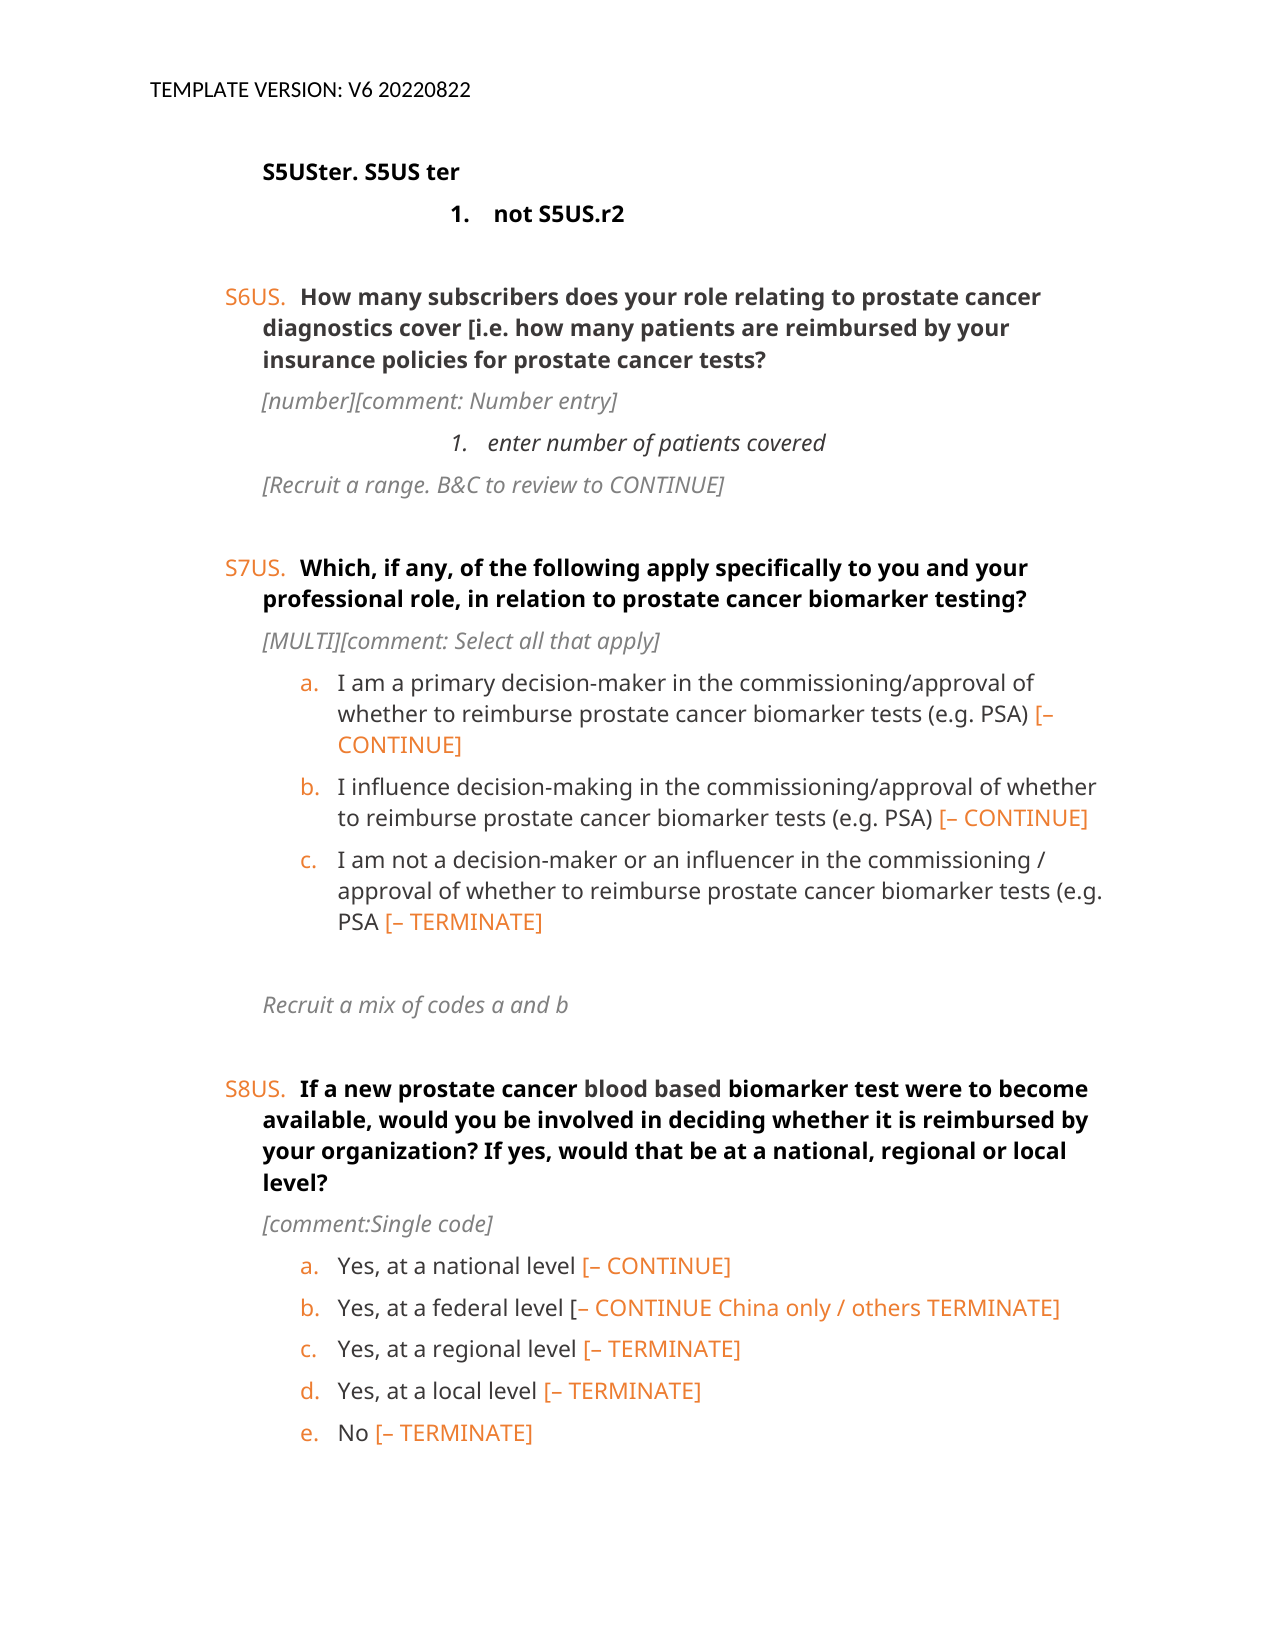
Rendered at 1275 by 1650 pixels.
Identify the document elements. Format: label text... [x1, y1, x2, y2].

text Recruit a mix of codes a and b [262, 989, 1125, 1021]
list How many subscribers does your role relating to prostate cancer diagnostics cover [i.e. how many patients are reimbursed by your insurance policies for prostate cancer tests? [225, 281, 1125, 375]
list Yes, at a local level [– TERMINATE] [300, 1375, 1125, 1406]
list I am not a decision-maker or an influencer in the commissioning / approval of whether to reimburse prostate cancer biomarker tests (e.g. PSA [– TERMINATE] [300, 843, 1125, 937]
list Yes, at a regional level [– TERMINATE] [300, 1333, 1125, 1364]
list If a new prostate cancer blood based biomarker test were to become available, would you be involved in deciding whether it is reimbursed by your organization? If yes, would that be at a national, regional or local level? [225, 1073, 1125, 1198]
text [Recruit a range. B&C to review to CONTINUE] [262, 468, 1125, 500]
list I influence decision-making in the commissioning/approval of whether to reimburse prostate cancer biomarker tests (e.g. PSA) [– CONTINUE] [300, 771, 1125, 833]
text [number][comment: Number entry] [261, 385, 1125, 416]
list I am a primary decision-maker in the commissioning/approval of whether to reimburse prostate cancer biomarker tests (e.g. PSA) [– CONTINUE] [300, 666, 1125, 760]
list Yes, at a federal level [– CONTINUE China only / others TERMINATE] [300, 1291, 1125, 1323]
text S5USter. S5US ter [262, 156, 1125, 187]
list not S5US.r2 [450, 198, 1125, 229]
list No [– TERMINATE] [300, 1416, 1125, 1448]
list enter number of patients covered [450, 427, 1125, 458]
text [MULTI][comment: Select all that apply] [262, 625, 1125, 656]
text [comment:Single code] [262, 1208, 1125, 1239]
list Which, if any, of the following apply specifically to you and your professional role, in relation to prostate cancer biomarker testing? [225, 552, 1125, 614]
list Yes, at a national level [– CONTINUE] [300, 1250, 1125, 1281]
